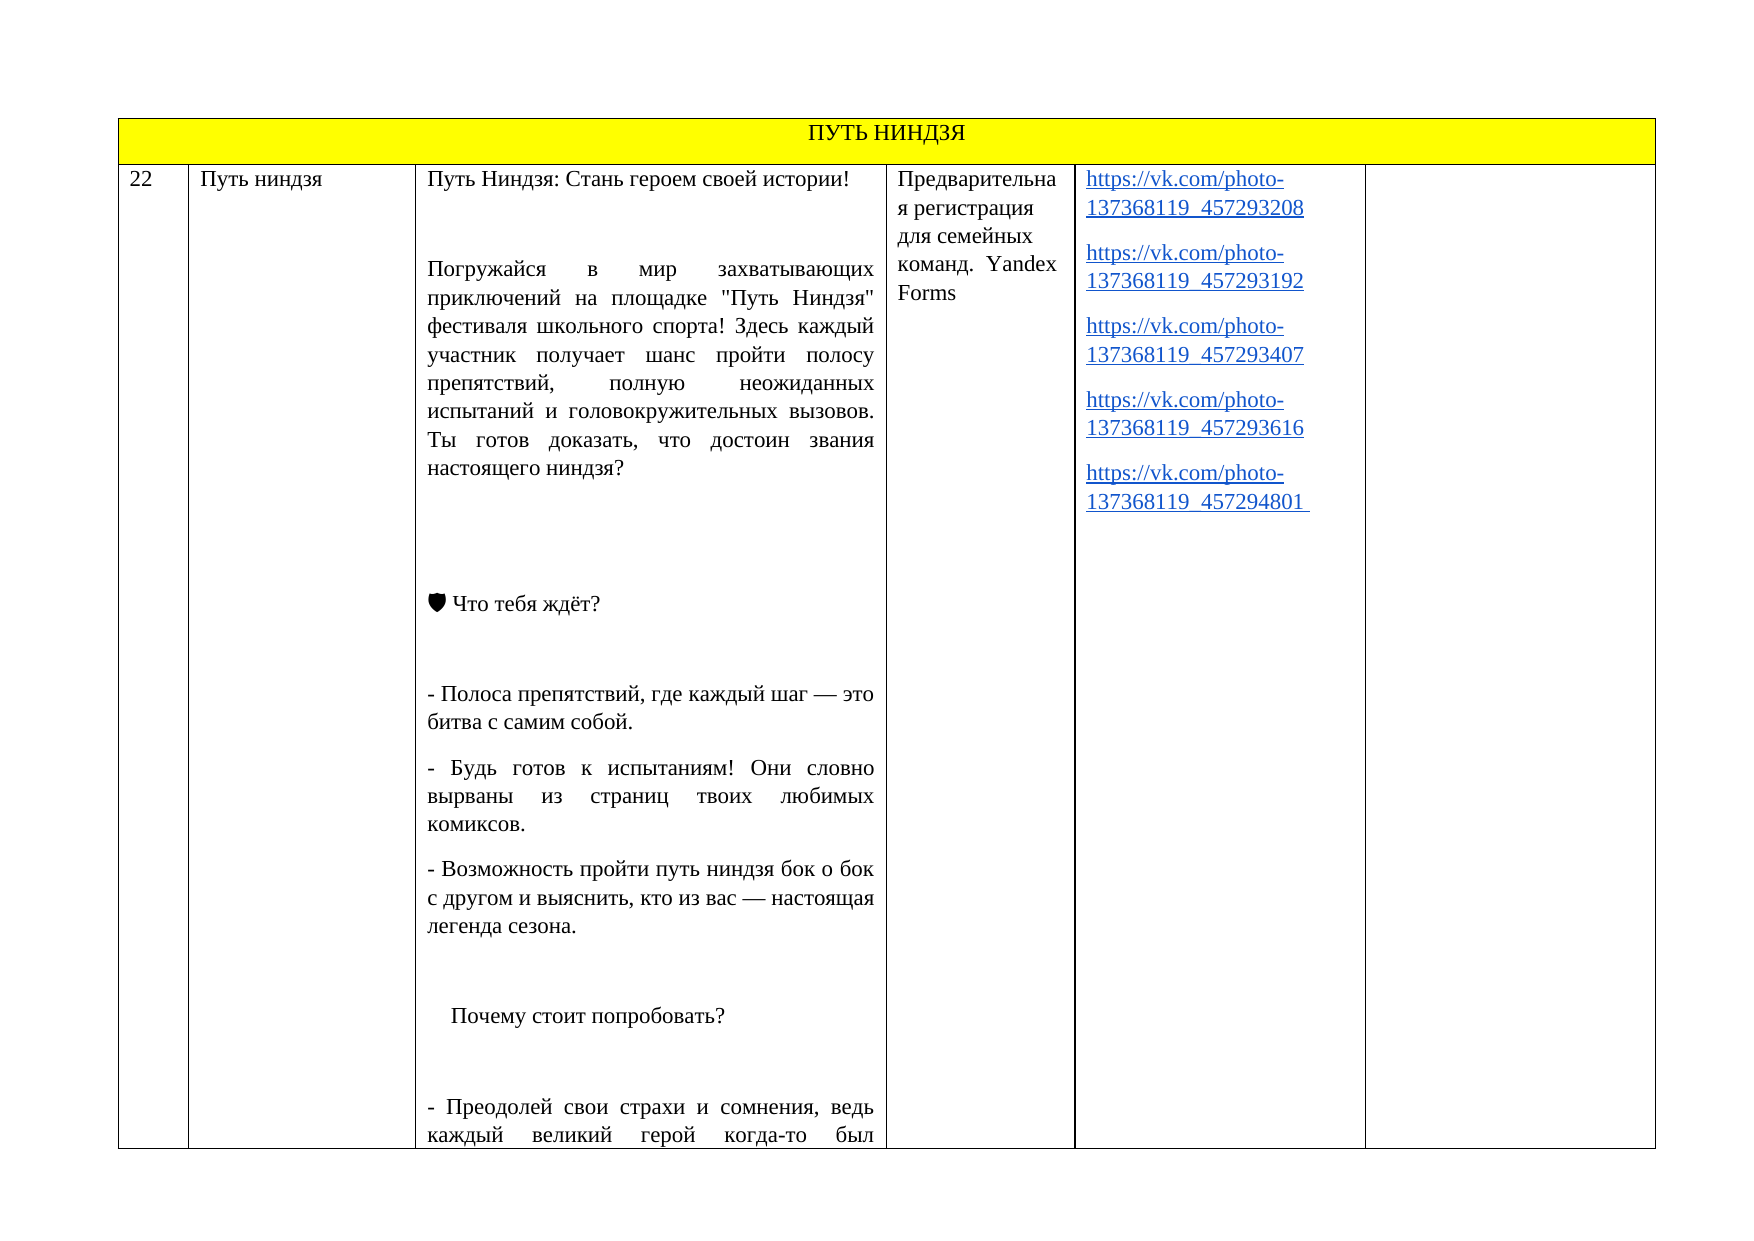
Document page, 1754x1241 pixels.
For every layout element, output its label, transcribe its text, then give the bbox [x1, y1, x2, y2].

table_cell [1076, 165, 1365, 1148]
table_cell ПУТЬ НИНДЗЯ [119, 119, 1655, 164]
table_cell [887, 165, 1074, 1148]
table_cell 22 [119, 165, 188, 1148]
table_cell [416, 165, 886, 1148]
table_cell Путь ниндзя [189, 165, 415, 1148]
table_cell [1366, 165, 1655, 1148]
